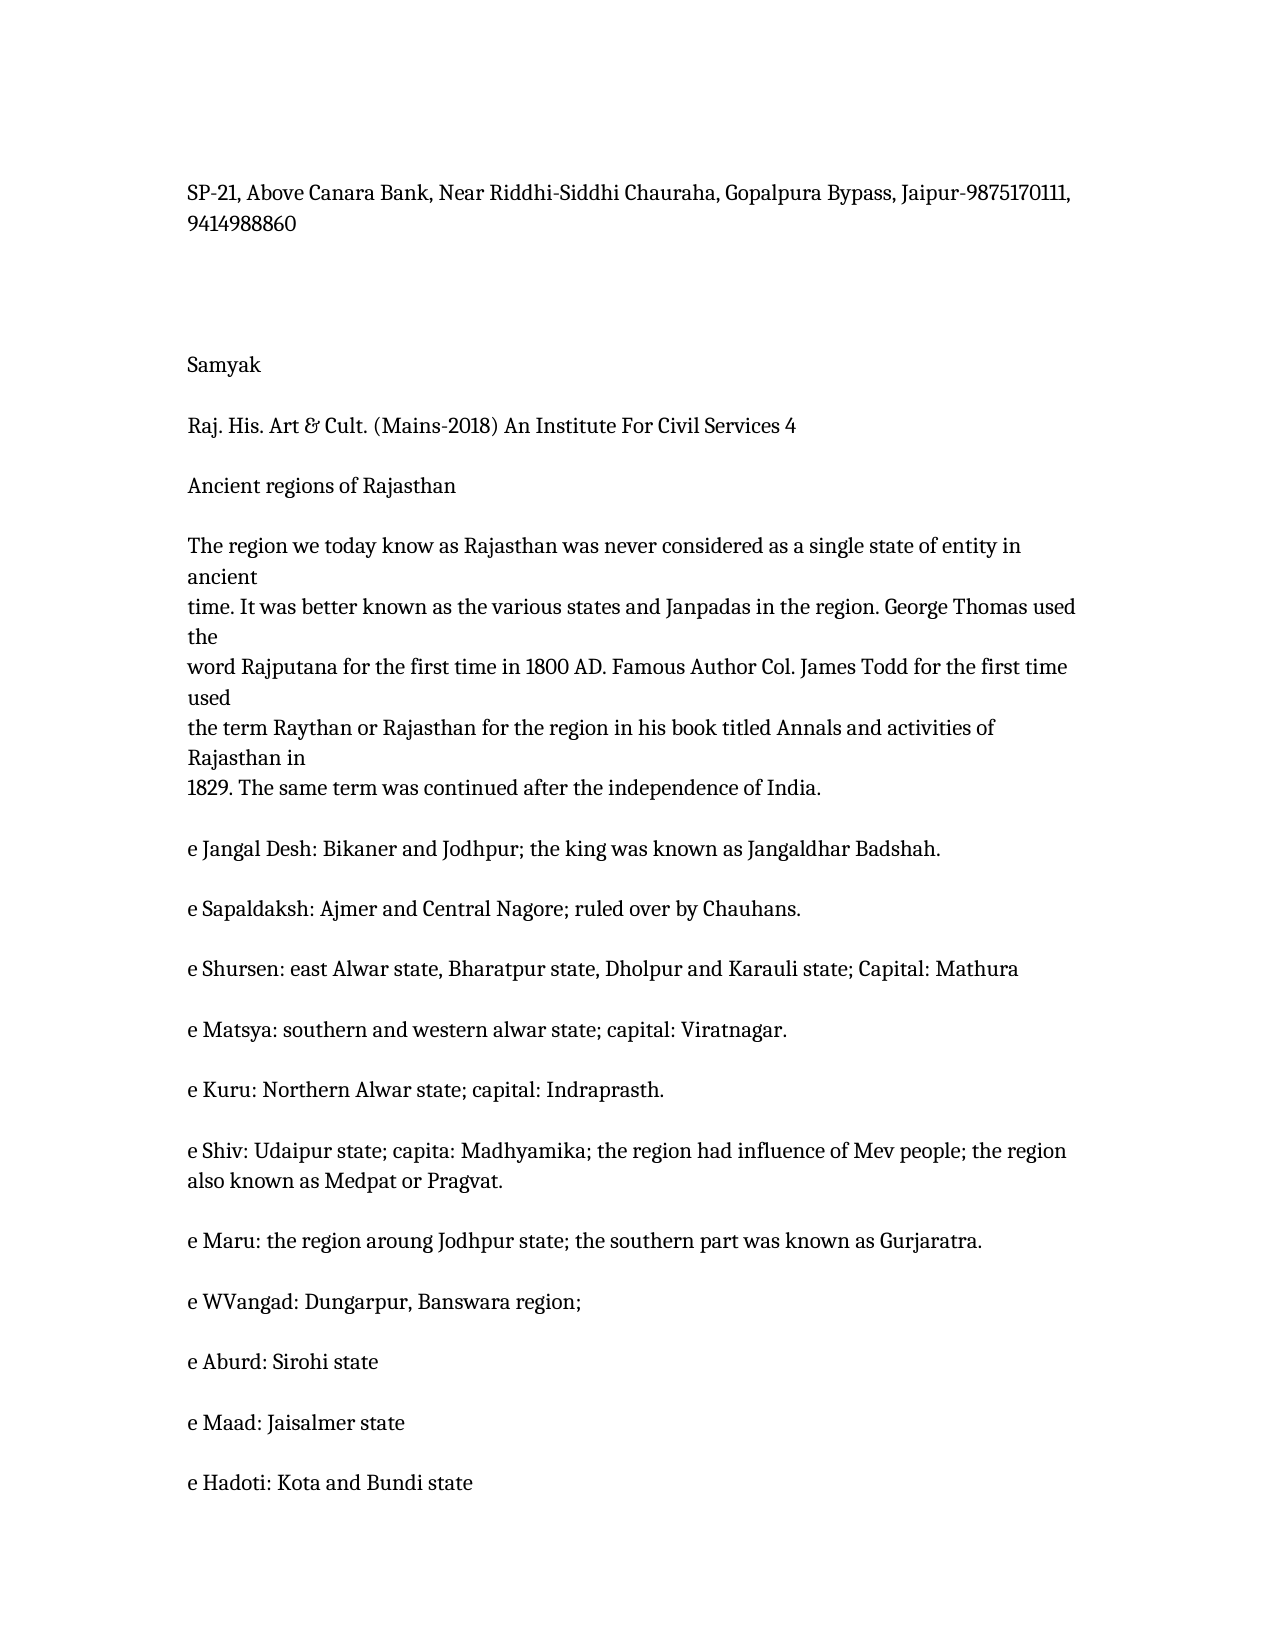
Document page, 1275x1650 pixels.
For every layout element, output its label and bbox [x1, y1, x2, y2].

text [187, 150, 1087, 327]
text [187, 352, 1087, 1496]
